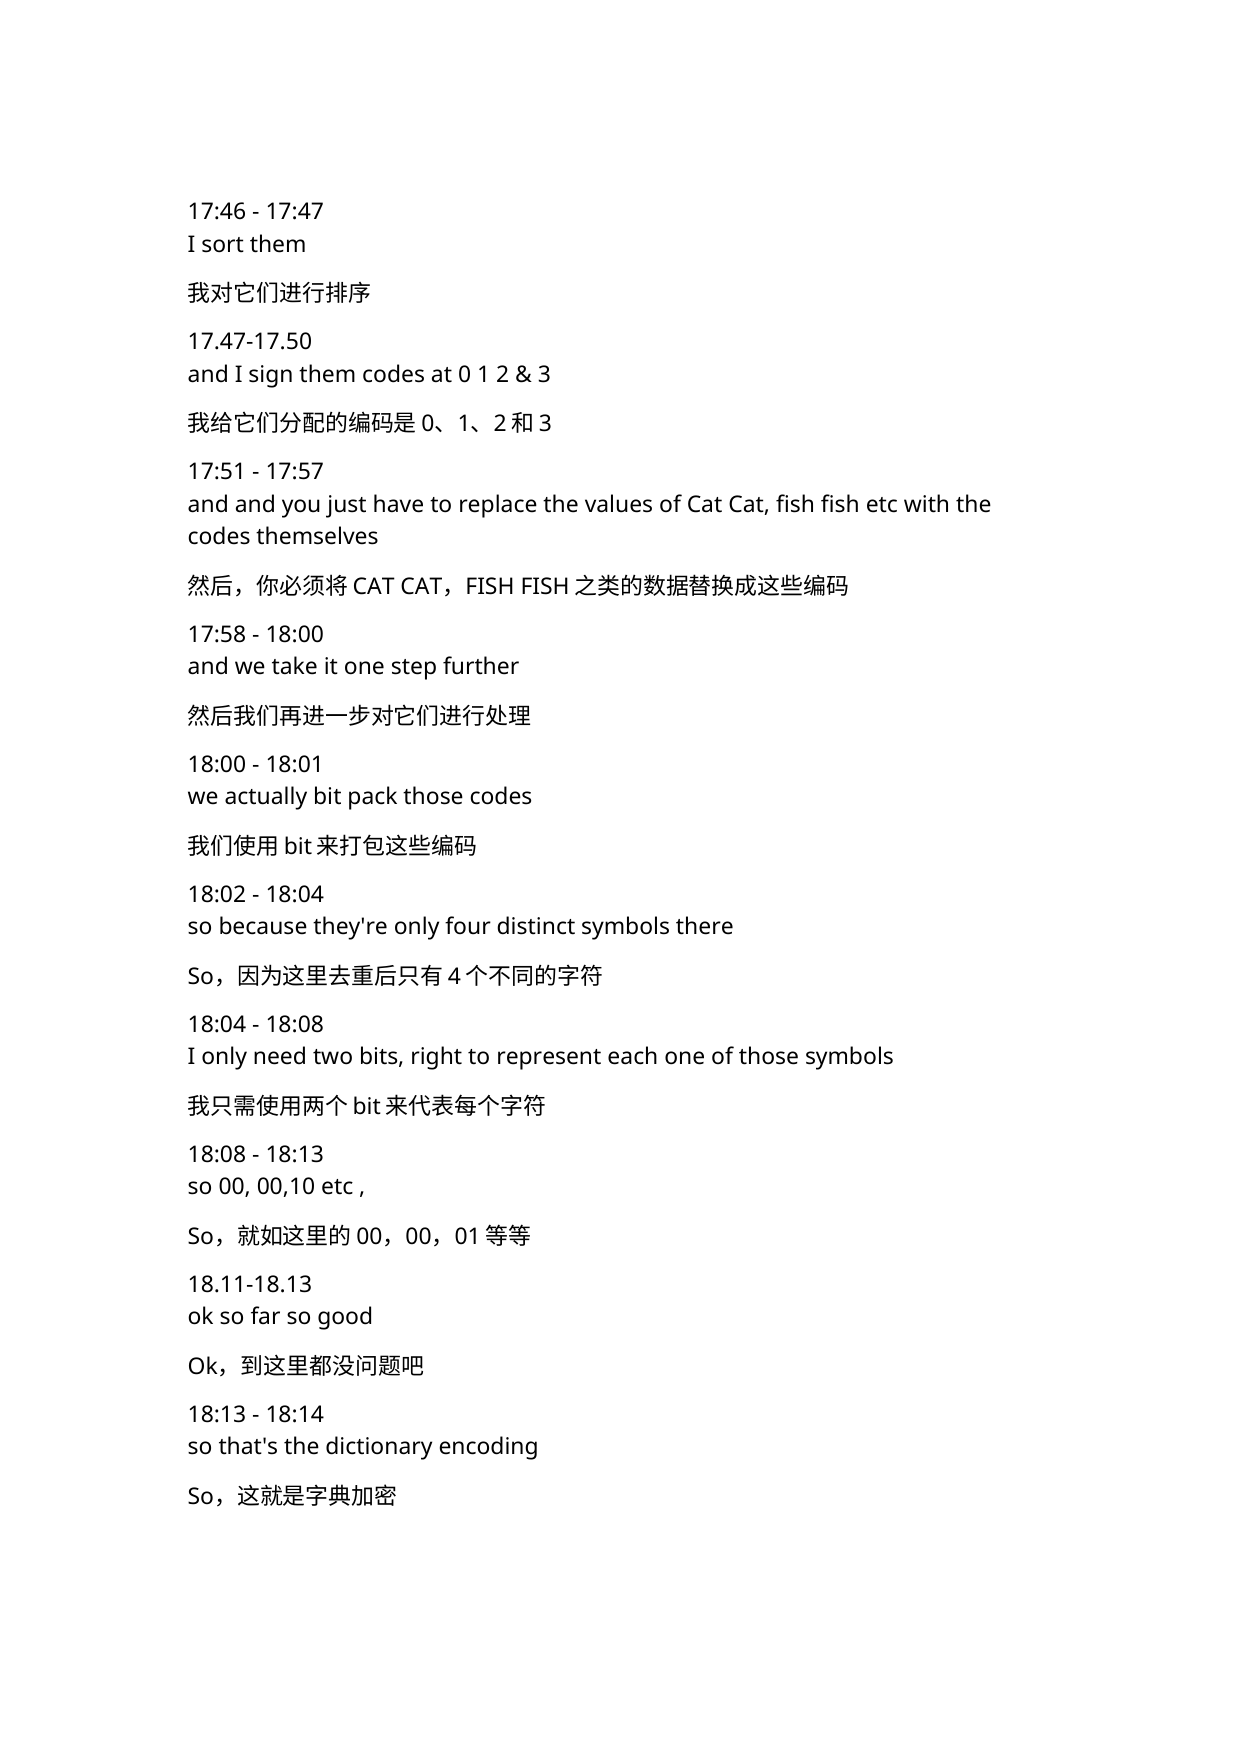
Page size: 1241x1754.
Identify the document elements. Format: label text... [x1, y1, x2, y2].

text we actually bit pack those codes [187, 779, 1053, 812]
text so that's the dictionary encoding [187, 1429, 1053, 1462]
text Ok，到这里都没问题吧 [187, 1332, 1053, 1397]
text so 00, 00,10 etc , [187, 1169, 1053, 1202]
text and we take it one step further [187, 649, 1053, 682]
text 17:46 - 17:47 [187, 194, 1053, 227]
text 18:00 - 18:01 [187, 747, 1053, 779]
text 18:04 - 18:08 [187, 1007, 1053, 1039]
text and and you just have to replace the values of Cat Cat, fish fish etc with the codes themselves [187, 487, 1053, 552]
text 我们使用bit来打包这些编码 [187, 812, 1053, 877]
text 18:13 - 18:14 [187, 1397, 1053, 1429]
text 17:58 - 18:00 [187, 617, 1053, 649]
text 然后我们再进一步对它们进行处理 [187, 682, 1053, 747]
text 18:08 - 18:13 [187, 1137, 1053, 1169]
text I only need two bits, right to represent each one of those symbols [187, 1039, 1053, 1072]
text 我给它们分配的编码是0、1、2和3 [187, 389, 1053, 454]
text 17:51 - 17:57 [187, 454, 1053, 487]
text So，因为这里去重后只有4个不同的字符 [187, 942, 1053, 1007]
text I sort them [187, 227, 1053, 259]
text 然后，你必须将CAT CAT，FISH FISH之类的数据替换成这些编码 [187, 552, 1053, 617]
text 我只需使用两个bit来代表每个字符 [187, 1072, 1053, 1137]
text 18:02 - 18:04 [187, 877, 1053, 909]
text and I sign them codes at 0 1 2 & 3 [187, 357, 1053, 389]
text So，就如这里的00，00，01等等 [187, 1202, 1053, 1267]
text so because they're only four distinct symbols there [187, 909, 1053, 942]
text 我对它们进行排序 [187, 259, 1053, 324]
text So，这就是字典加密 [187, 1462, 1053, 1527]
text 17.47-17.50 [187, 324, 1053, 357]
text 18.11-18.13 [187, 1267, 1053, 1299]
text ok so far so good [187, 1299, 1053, 1332]
